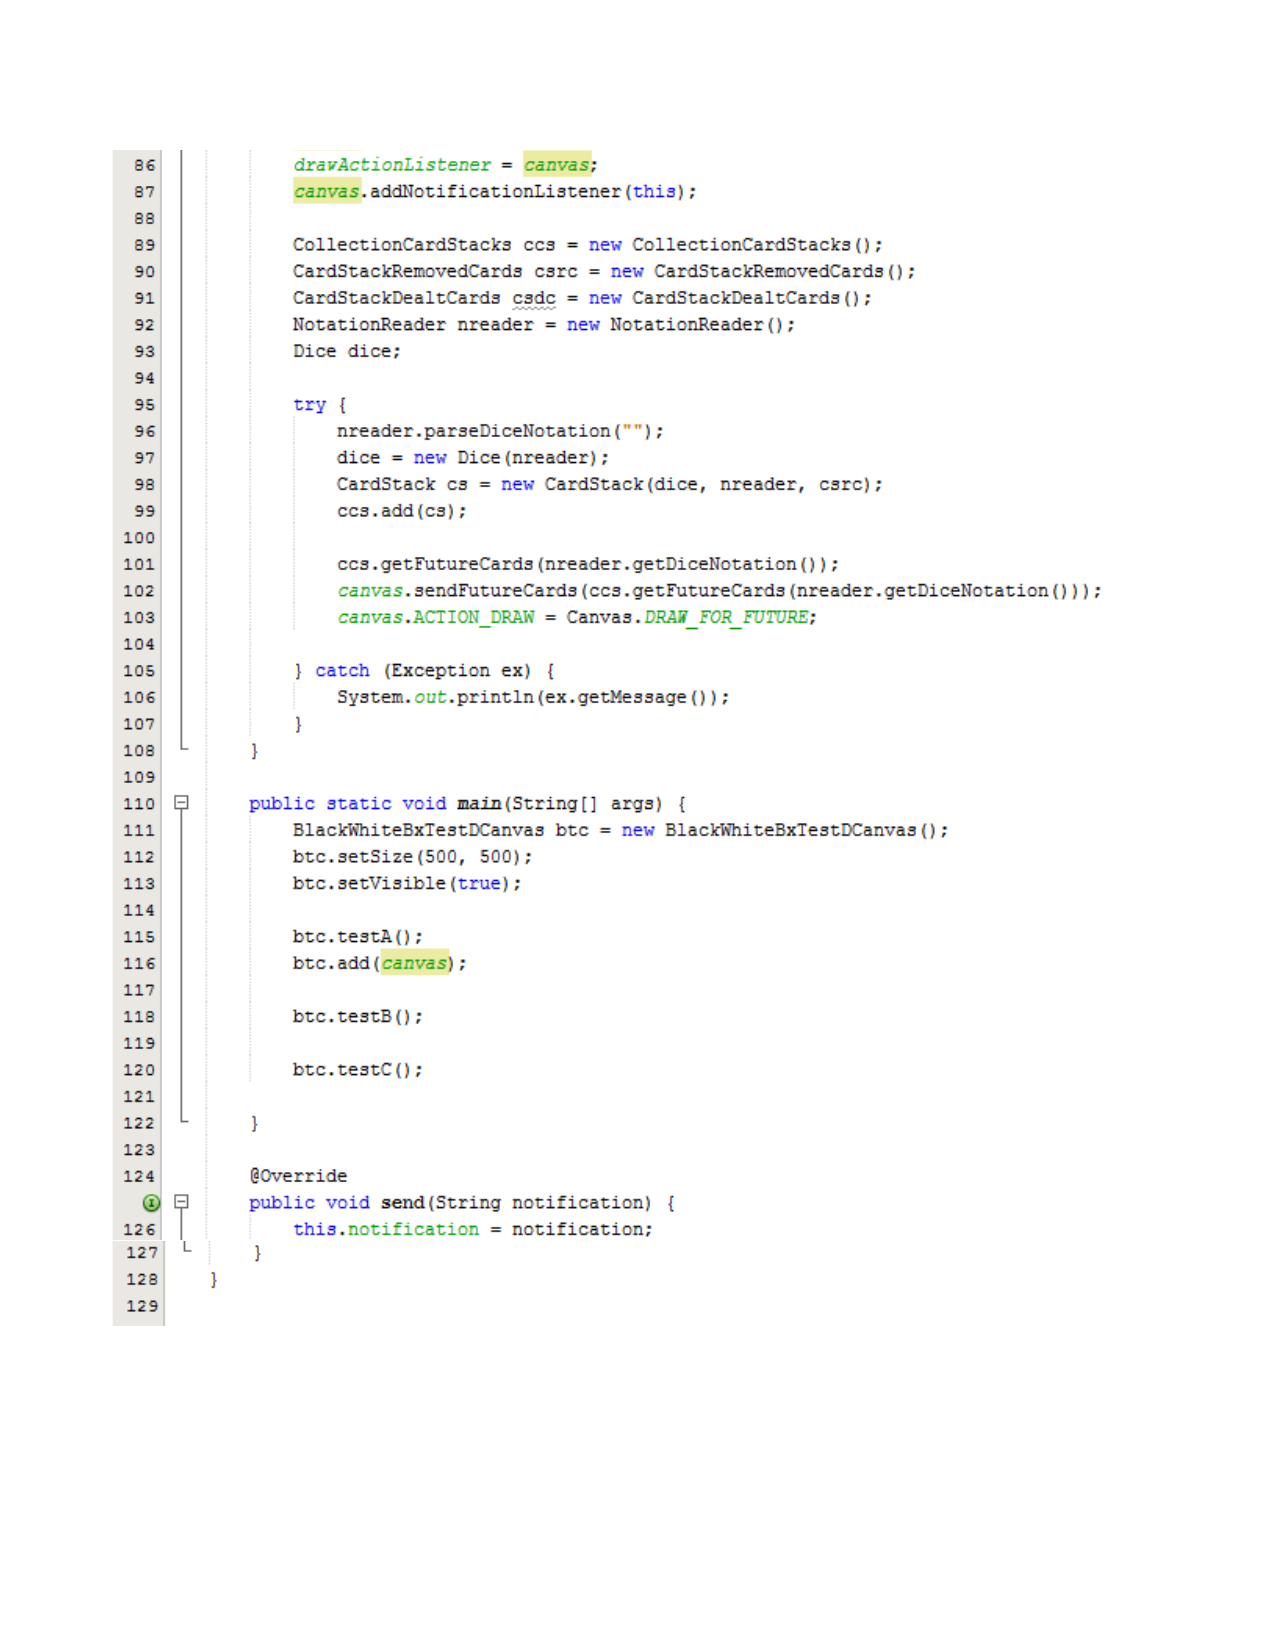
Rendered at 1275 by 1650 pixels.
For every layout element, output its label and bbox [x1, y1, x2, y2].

picture [112, 1241, 1157, 1326]
picture [112, 150, 1160, 1240]
